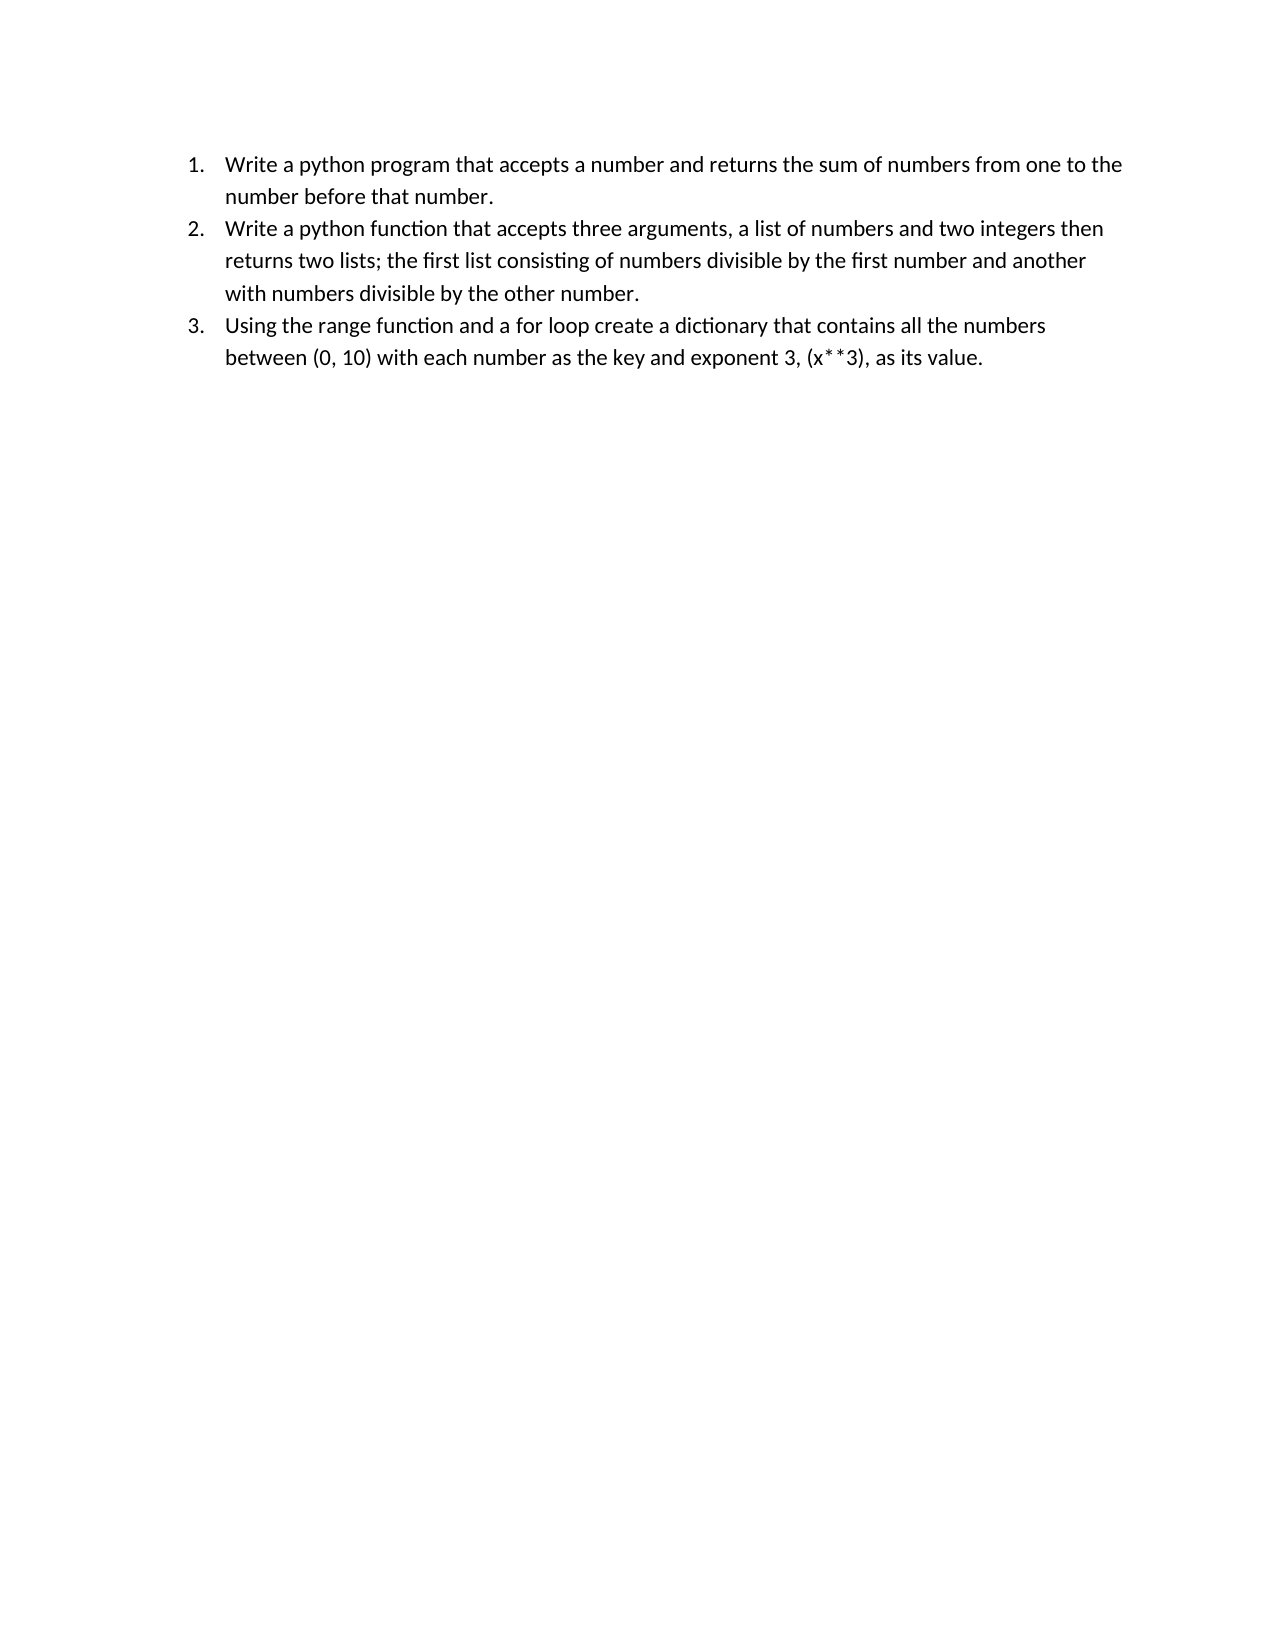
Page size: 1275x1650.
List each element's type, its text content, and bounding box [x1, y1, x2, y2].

list Using the range function and a for loop create a dictionary that contains all the numbers between (0, 10) with each number as the key and exponent 3, (x**3), as its value. [187, 311, 1125, 371]
list Write a python function that accepts three arguments, a list of numbers and two integers then returns two lists; the first list consisting of numbers divisible by the first number and another with numbers divisible by the other number. [187, 214, 1125, 307]
list Write a python program that accepts a number and returns the sum of numbers from one to the number before that number. [187, 150, 1125, 210]
